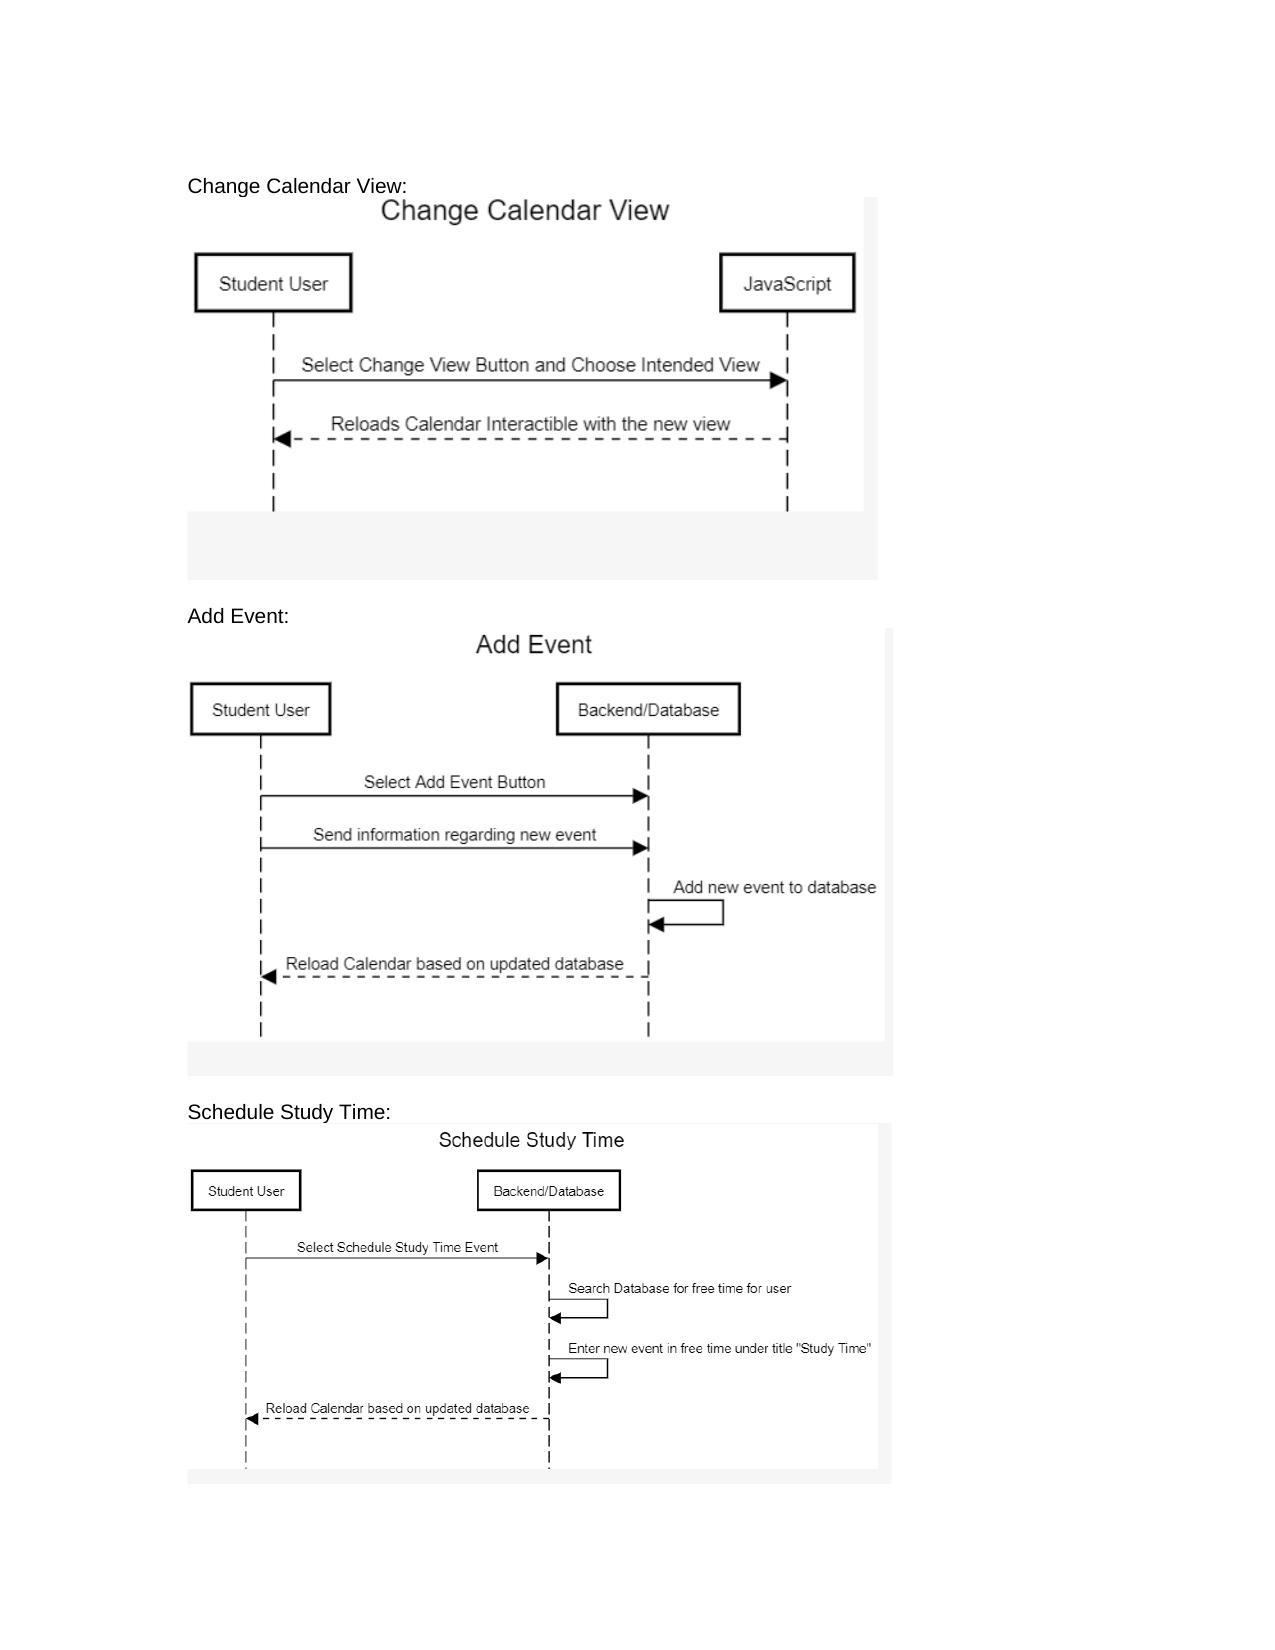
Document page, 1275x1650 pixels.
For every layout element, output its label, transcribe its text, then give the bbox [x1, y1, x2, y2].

text Schedule Study Time: [187, 1100, 1087, 1124]
text Change Calendar View: [187, 174, 1087, 198]
picture [187, 197, 878, 580]
text Add Event: [187, 604, 1087, 628]
picture [187, 1123, 892, 1484]
picture [187, 628, 894, 1076]
